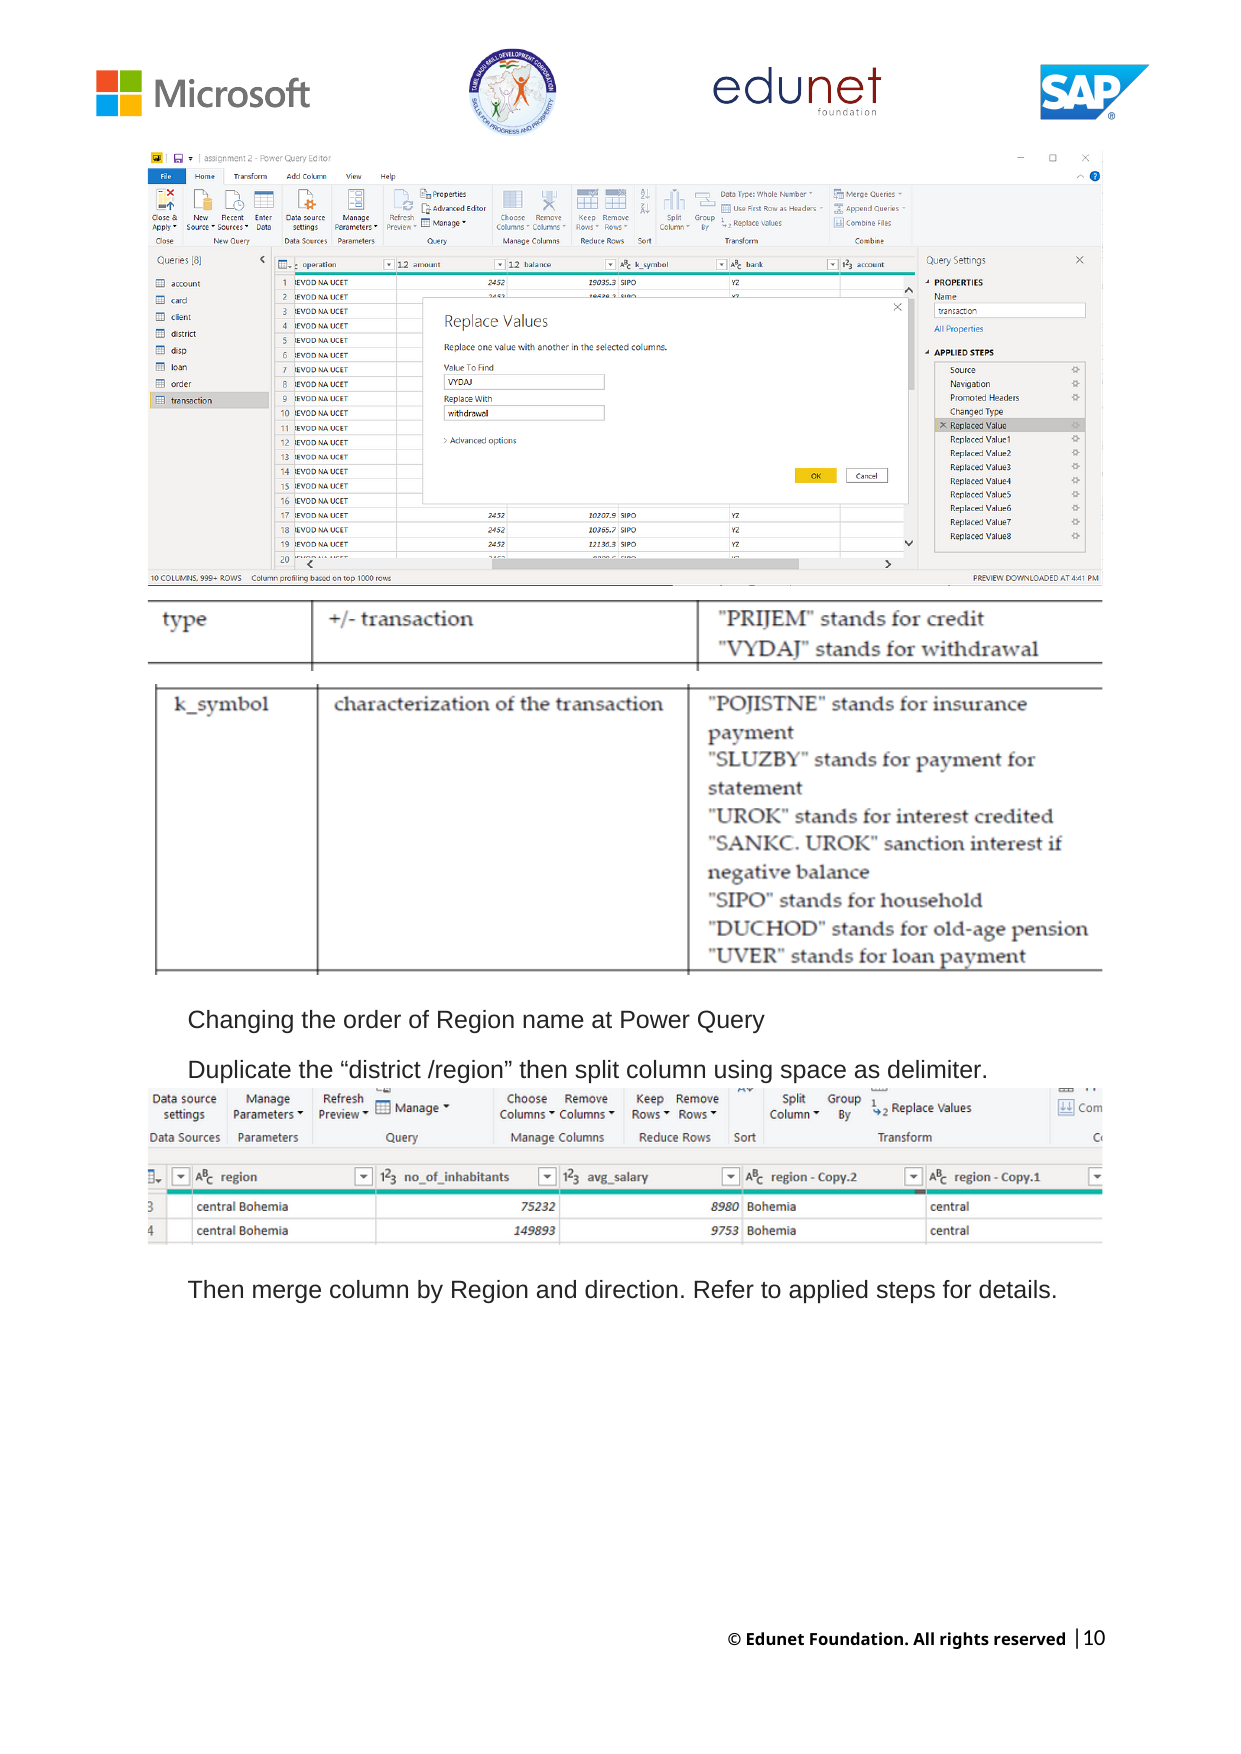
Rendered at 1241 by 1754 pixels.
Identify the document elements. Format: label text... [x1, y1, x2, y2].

picture [147, 150, 1103, 586]
picture [147, 1088, 1103, 1245]
picture [1039, 63, 1151, 121]
picture [706, 60, 889, 122]
text Duplicate the “district /region” then split column using space as delimiter. [187, 1039, 1068, 1088]
picture [147, 684, 1103, 975]
text Then merge column by Region and direction. Refer to applied steps for details. [187, 1259, 1068, 1309]
picture [466, 45, 558, 137]
picture [91, 65, 316, 121]
text Changing the order of Region name at Power Query [187, 989, 1068, 1039]
picture [147, 600, 1103, 671]
